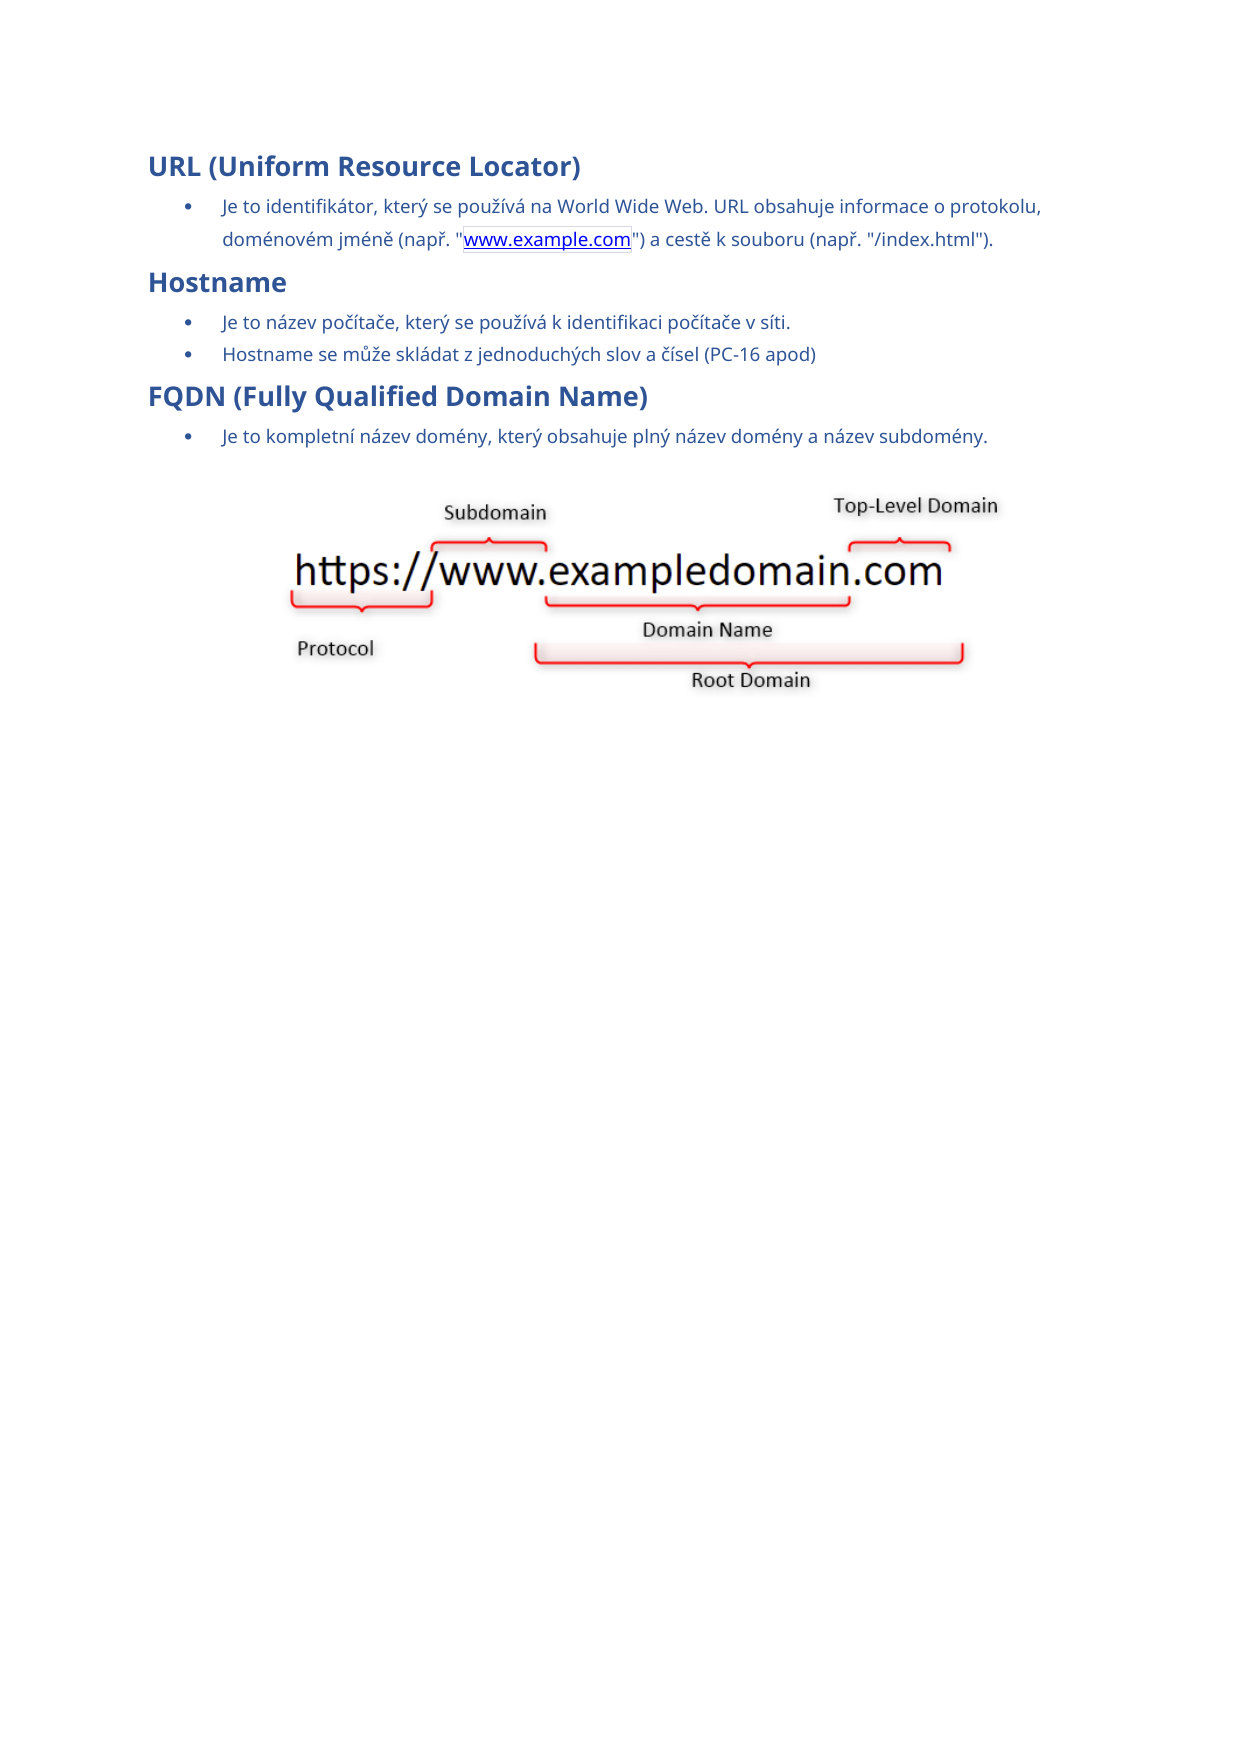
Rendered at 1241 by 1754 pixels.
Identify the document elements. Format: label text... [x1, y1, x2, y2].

text Je to kompletní název domény, který obsahuje plný název domény a název subdomény. [185, 423, 1093, 448]
subtitle Hostname [148, 263, 1093, 300]
picture [184, 455, 1130, 707]
subtitle FQDN (Fully Qualified Domain Name) [148, 377, 1093, 414]
text Je to název počítače, který se používá k identifikaci počítače v síti. [185, 309, 1093, 334]
subtitle URL (Uniform Resource Locator) [148, 148, 1093, 184]
text Hostname se může skládat z jednoduchých slov a čísel (PC-16 apod) [185, 341, 1093, 366]
text Je to identifikátor, který se používá na World Wide Web. URL obsahuje informace o protokolu, doménovém jméně (např. "www.example.com") a cestě k souboru (např. "/index.html"). [185, 194, 1093, 252]
